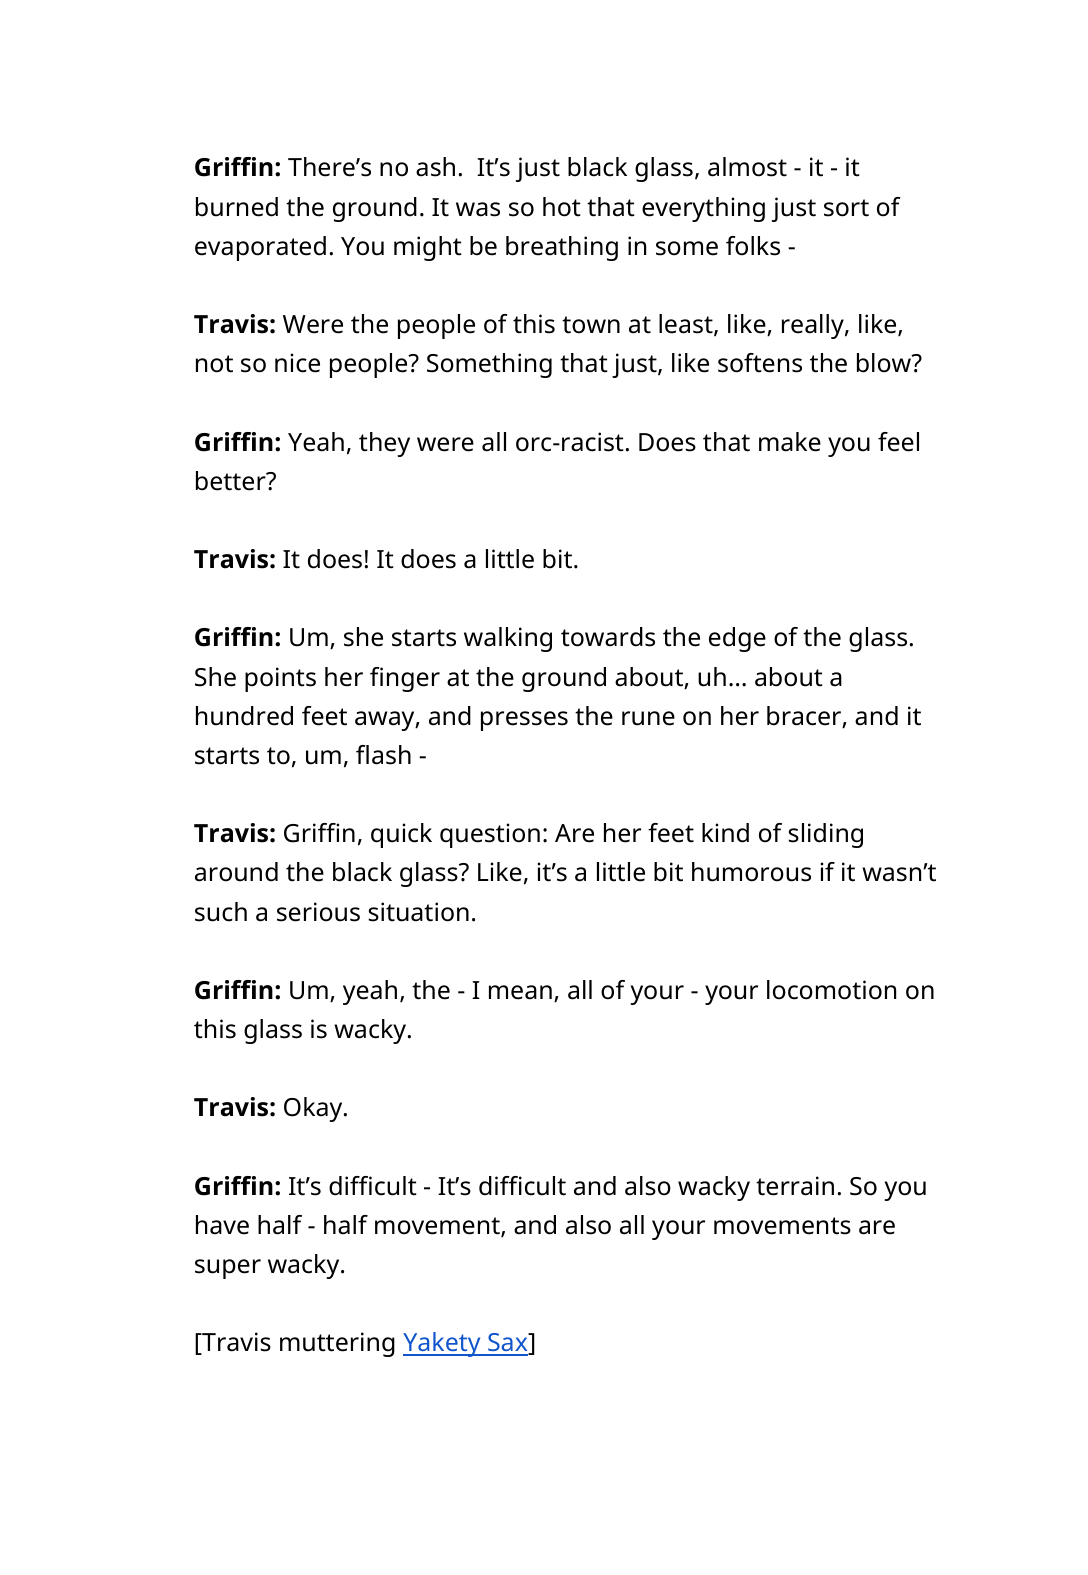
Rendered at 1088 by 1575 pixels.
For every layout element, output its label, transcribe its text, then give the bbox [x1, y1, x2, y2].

text Griffin: Um, she starts walking towards the edge of the glass. She points her finger at the ground about, uh… about a hundred feet away, and presses the rune on her bracer, and it starts to, um, flash - [194, 620, 937, 772]
text Griffin: Yeah, they were all orc-racist. Does that make you feel better? [194, 424, 937, 497]
text [Travis muttering Yakety Sax] [194, 1325, 937, 1359]
text Griffin: It’s difficult - It’s difficult and also wacky terrain. So you have half - half movement, and also all your movements are super wacky. [194, 1168, 937, 1281]
text Travis: Griffin, quick question: Are her feet kind of sliding around the black glass? Like, it’s a little bit humorous if it wasn’t such a serious situation. [194, 816, 937, 928]
text Travis: Were the people of this town at least, like, really, like, not so nice people? Something that just, like softens the blow? [194, 307, 937, 380]
text Travis: Okay. [194, 1090, 937, 1124]
text Griffin: There’s no ash. It’s just black glass, almost - it - it burned the ground. It was so hot that everything just sort of evaporated. You might be breathing in some folks - [194, 150, 937, 262]
text Travis: It does! It does a little bit. [194, 542, 937, 576]
text Griffin: Um, yeah, the - I mean, all of your - your locomotion on this glass is wacky. [194, 972, 937, 1046]
